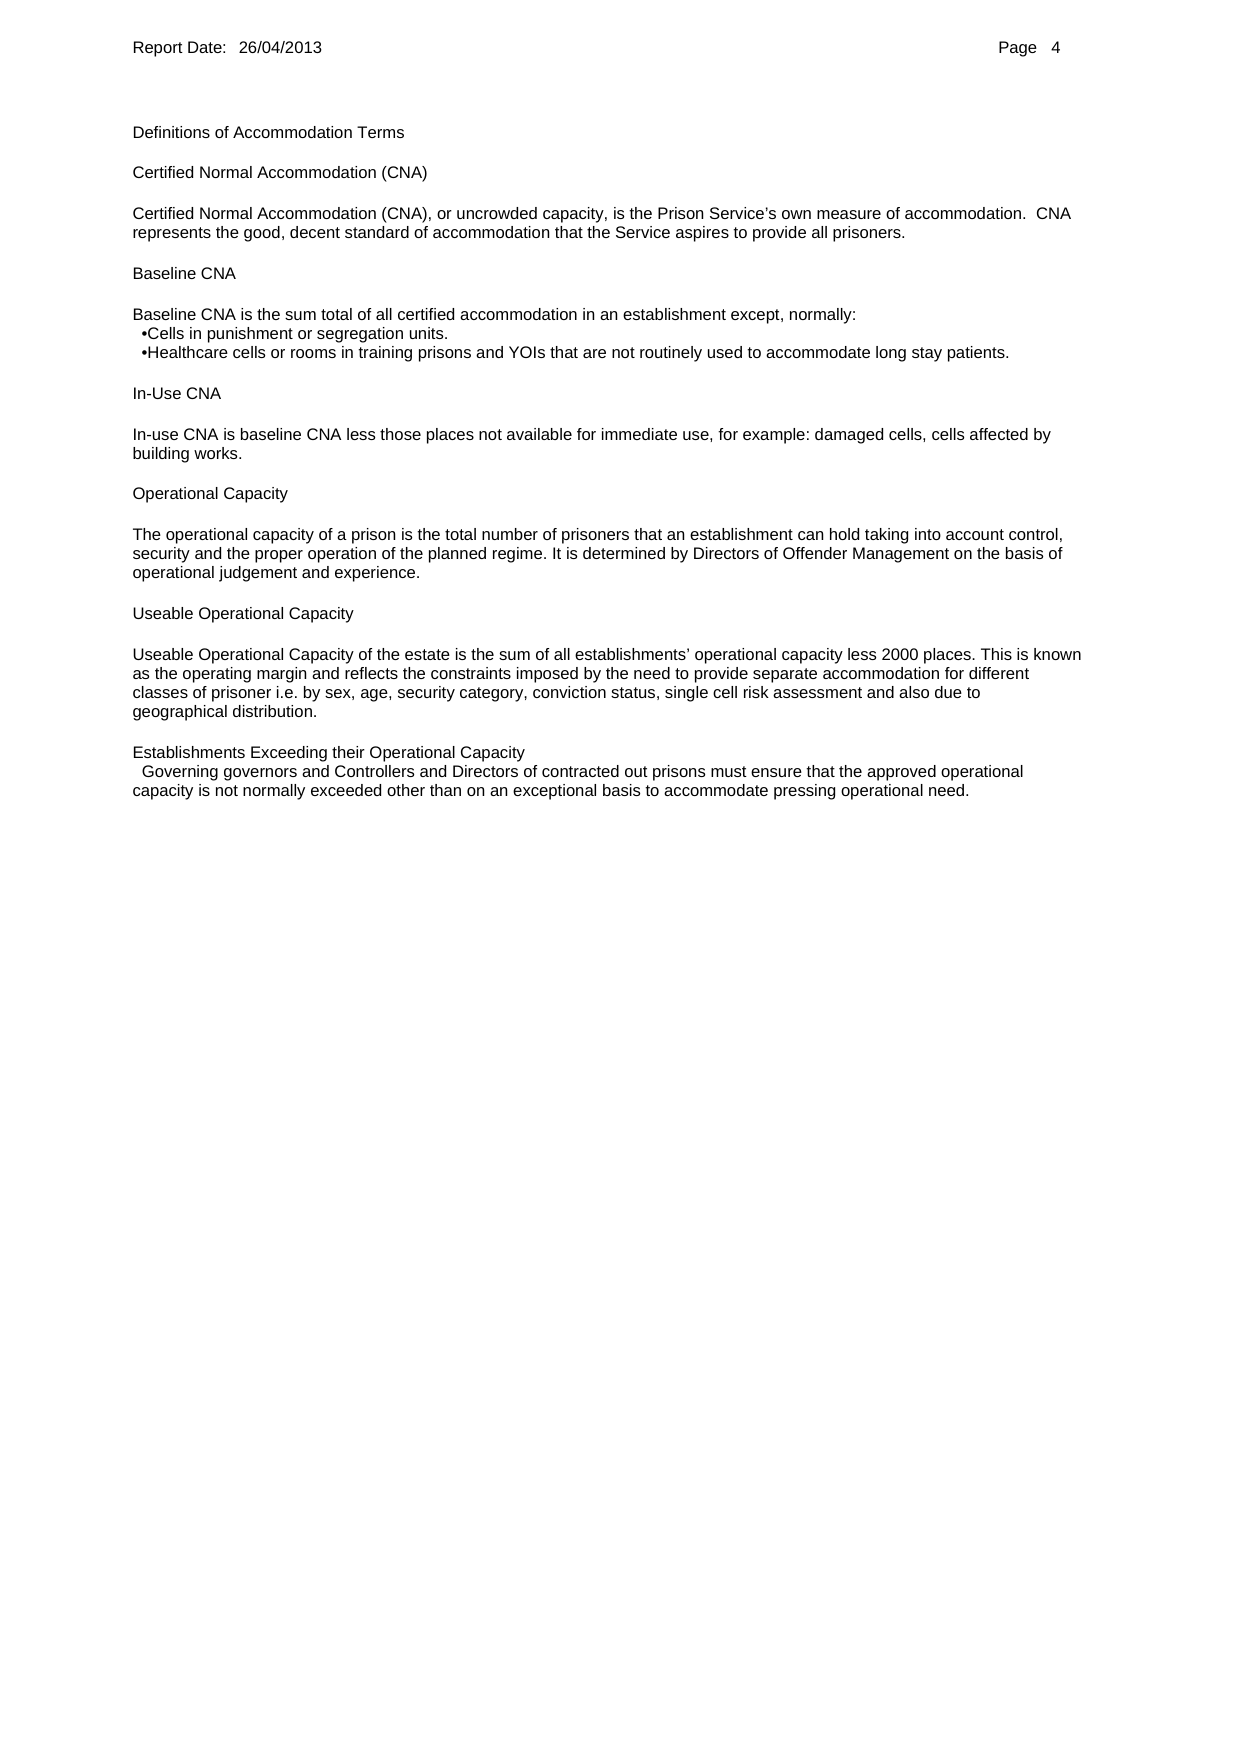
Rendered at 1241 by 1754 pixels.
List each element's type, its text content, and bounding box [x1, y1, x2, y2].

text Baseline CNA is the sum total of all certified accommodation in an establishment except, normally: [132, 304, 1108, 324]
text Certified Accommodation (CNA) [132, 163, 1108, 182]
text Baseline CNA [132, 264, 1108, 283]
text Useable Operational Capacity of the estate is the sum of all establishments’ operational capacity less 2000 places. This is known [132, 645, 1108, 664]
text Definitions of Accommodation Terms [132, 122, 1108, 142]
text Useable Operational Capacity [132, 604, 1108, 623]
text The operational capacity of a prison is the total number of prisoners that an establishment can hold taking into account control, [132, 525, 1108, 544]
text capacity is not normally exceeded other than on an exceptional basis to accommodate pressing operational need. [132, 781, 1108, 800]
text building works. [132, 443, 1108, 463]
text Establishments Exceeding their Operational Capacity [132, 743, 1108, 762]
text In-use CNA is baseline CNA less those places not available for immediate use, for example: damaged cells, cells affected by [132, 424, 1108, 443]
text Report Date: 26/04/2013 Page 4 [132, 37, 1108, 57]
text classes of prisoner i.e. by sex, age, security category, conviction status, single cell risk assessment and also due to [132, 683, 1108, 702]
text as the operating margin and reflects the constraints imposed by the need to provide separate accommodation for different [132, 664, 1108, 683]
text Operational Capacity [132, 484, 1108, 503]
text represents the good, decent standard of accommodation that the Service aspires to provide all prisoners. [132, 223, 1108, 242]
text Certified Normal Accommodation (CNA), or uncrowded capacity, is the Prison Service’s own measure of accommodation. CNA [132, 204, 1108, 223]
text Governing governors and Controllers and Directors of contracted out prisons must ensure that the approved operational [132, 762, 1108, 781]
text geographical distribution. [132, 702, 1108, 721]
text •Healthcare cells or rooms in training prisons and YOIs that are not routinely used to accommodate long stay patients. [132, 343, 1108, 362]
text operational judgement and experience. [132, 563, 1108, 582]
text •Cells in punishment or segregation units. [132, 324, 1108, 343]
text In-Use CNA [132, 383, 1108, 403]
text security and the proper operation of the planned regime. It is determined by Directors of Offender Management on the basis of [132, 544, 1108, 563]
